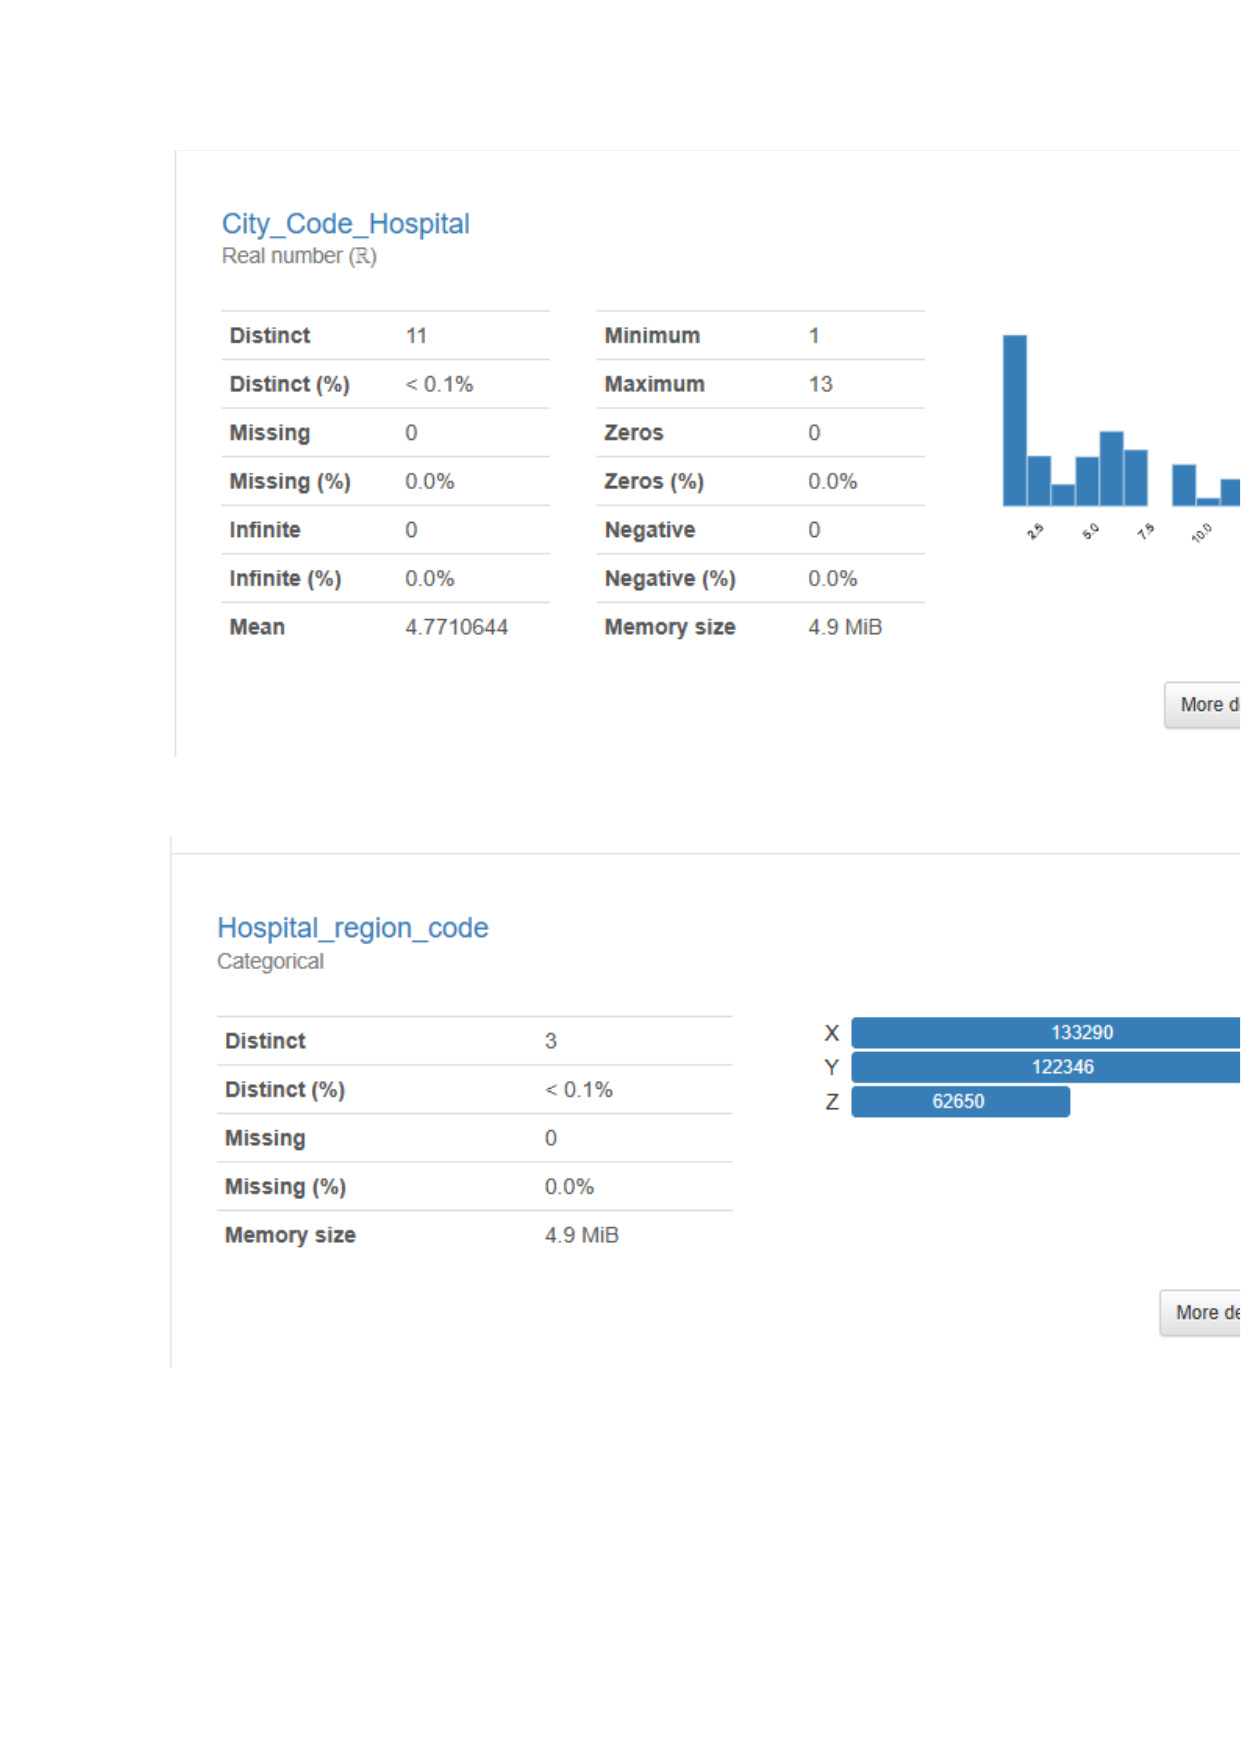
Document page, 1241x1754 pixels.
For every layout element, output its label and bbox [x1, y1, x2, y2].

picture [150, 150, 1241, 757]
picture [150, 836, 1241, 1368]
